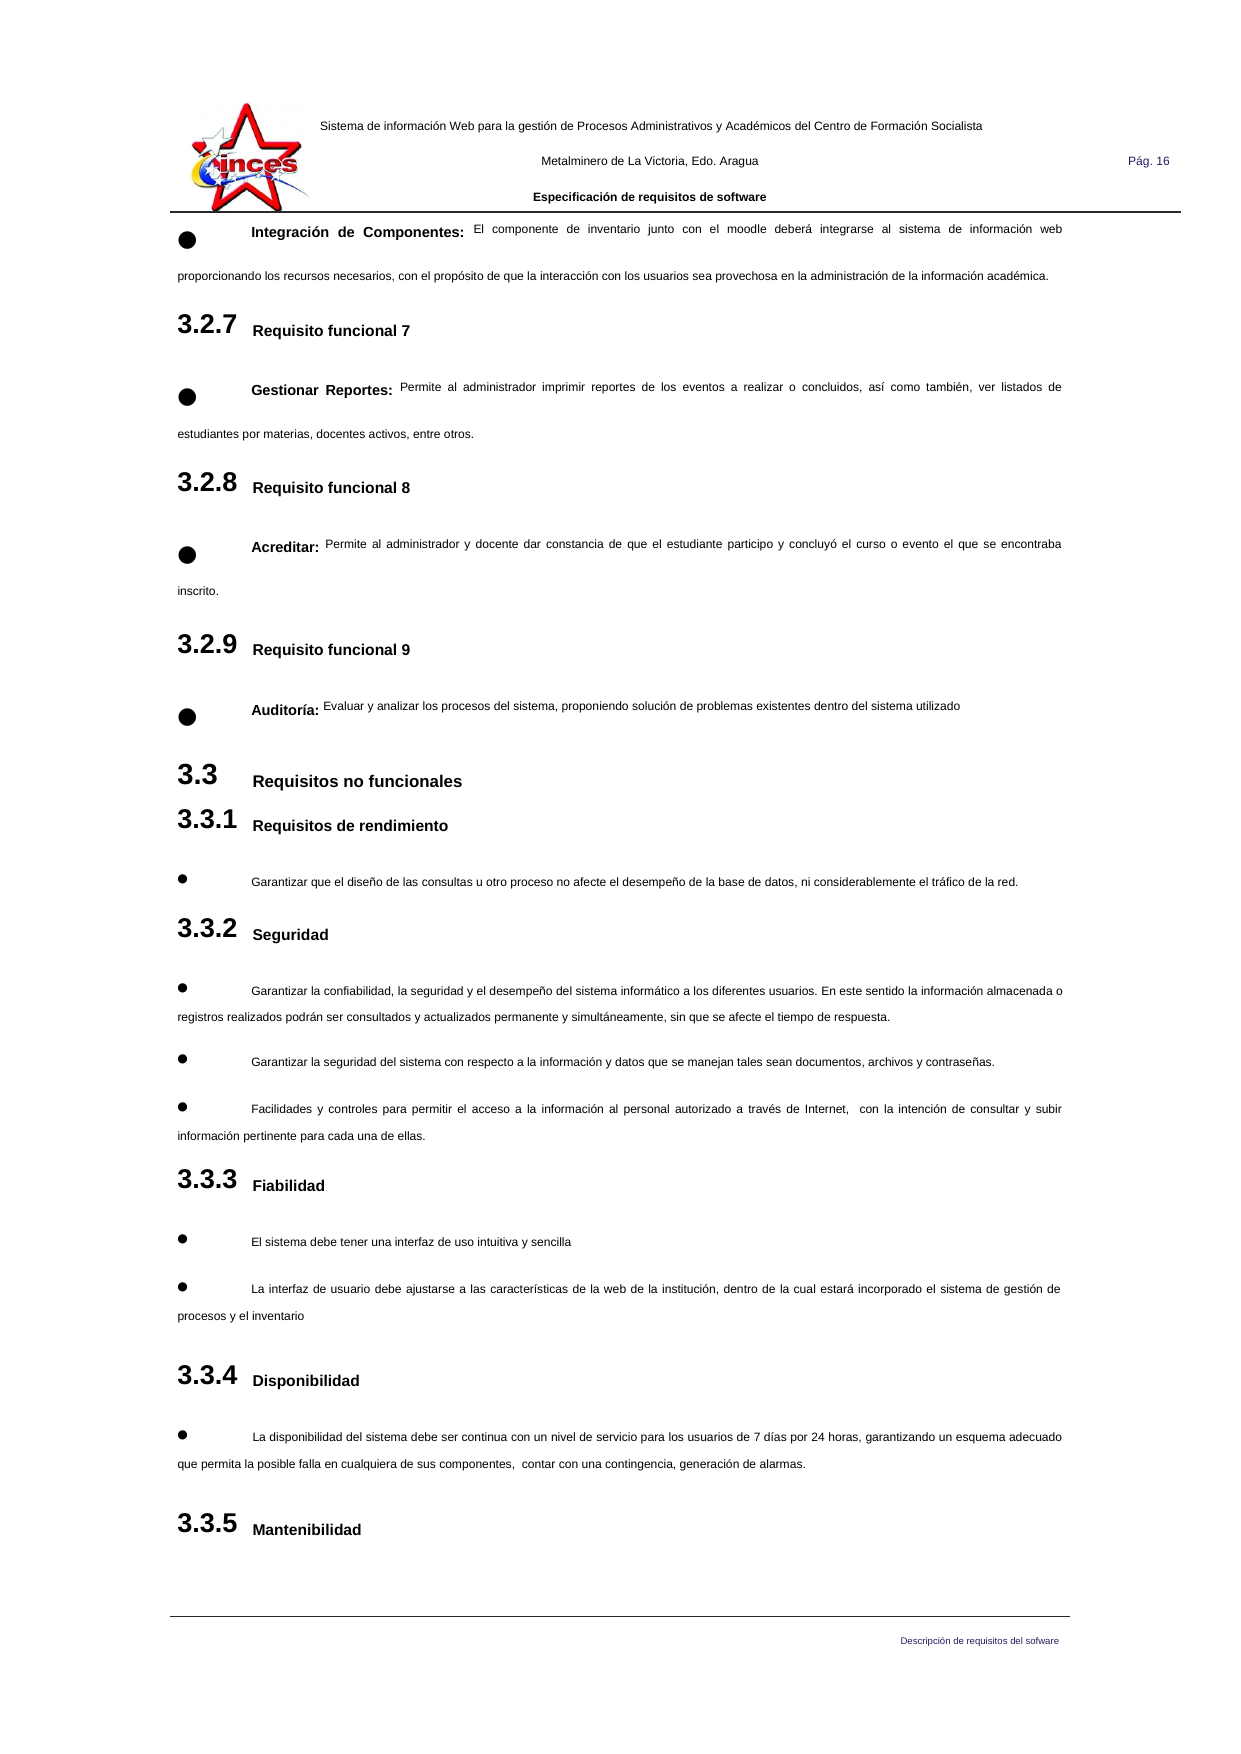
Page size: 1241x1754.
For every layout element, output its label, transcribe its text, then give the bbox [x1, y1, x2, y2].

list El sistema debe tener una interfaz de uso intuitiva y sencilla [177, 1225, 1063, 1251]
list Requisitos no funcionales [177, 757, 1063, 791]
list Requisito funcional 9 [177, 628, 1063, 659]
list Disponibilidad [177, 1359, 1063, 1390]
list Requisito funcional 8 [177, 466, 1063, 497]
list Garantizar la confiabilidad, la seguridad y el desempeño del sistema informático a los diferentes usuarios. En este sentido la información almacenada o registros realizados podrán ser consultados y actualizados permanente y simultáneamente, sin que se afecte el tiempo de respuesta. [177, 973, 1063, 1024]
list Gestionar Reportes: Permite al administrador imprimir reportes de los eventos a realizar o concluidos, así como también, ver listados de estudiantes por materias, docentes activos, entre otros. [177, 370, 1063, 441]
list Mantenibilidad [177, 1507, 1063, 1538]
list La interfaz de usuario debe ajustarse a las características de la web de la institución, dentro de la cual estará incorporado el sistema de gestión de procesos y el inventario [177, 1272, 1063, 1322]
list Seguridad [177, 912, 1063, 943]
list Requisitos de rendimiento [177, 803, 1063, 834]
list Auditoría: Evaluar y analizar los procesos del sistema, proponiendo solución de problemas existentes dentro del sistema utilizado [177, 689, 1063, 736]
list Facilidades y controles para permitir el acceso a la información al personal autorizado a través de Internet, con la intención de consultar y subir información pertinente para cada una de ellas. [177, 1092, 1063, 1142]
list Requisito funcional 7 [177, 308, 1063, 339]
list Integración de Componentes: El componente de inventario junto con el moodle deberá integrarse al sistema de información web proporcionando los recursos necesarios, con el propósito de que la interacción con los usuarios sea provechosa en la administración de la información académica. [177, 213, 1063, 283]
list Garantizar que el diseño de las consultas u otro proceso no afecte el desempeño de la base de datos, ni considerablemente el tráfico de la red. [177, 865, 1063, 891]
list Acreditar: Permite al administrador y docente dar constancia de que el estudiante participo y concluyó el curso o evento el que se encontraba inscrito. [177, 527, 1063, 603]
list Garantizar la seguridad del sistema con respecto a la información y datos que se manejan tales sean documentos, archivos y contraseñas. [177, 1045, 1063, 1071]
list Fiabilidad [177, 1163, 1063, 1194]
list La disponibilidad del sistema debe ser continua con un nivel de servicio para los usuarios de 7 días por 24 horas, garantizando un esquema adecuado que permita la posible falla en cualquiera de sus componentes, contar con una contingencia, generación de alarmas. [177, 1420, 1063, 1471]
picture [188, 101, 313, 211]
